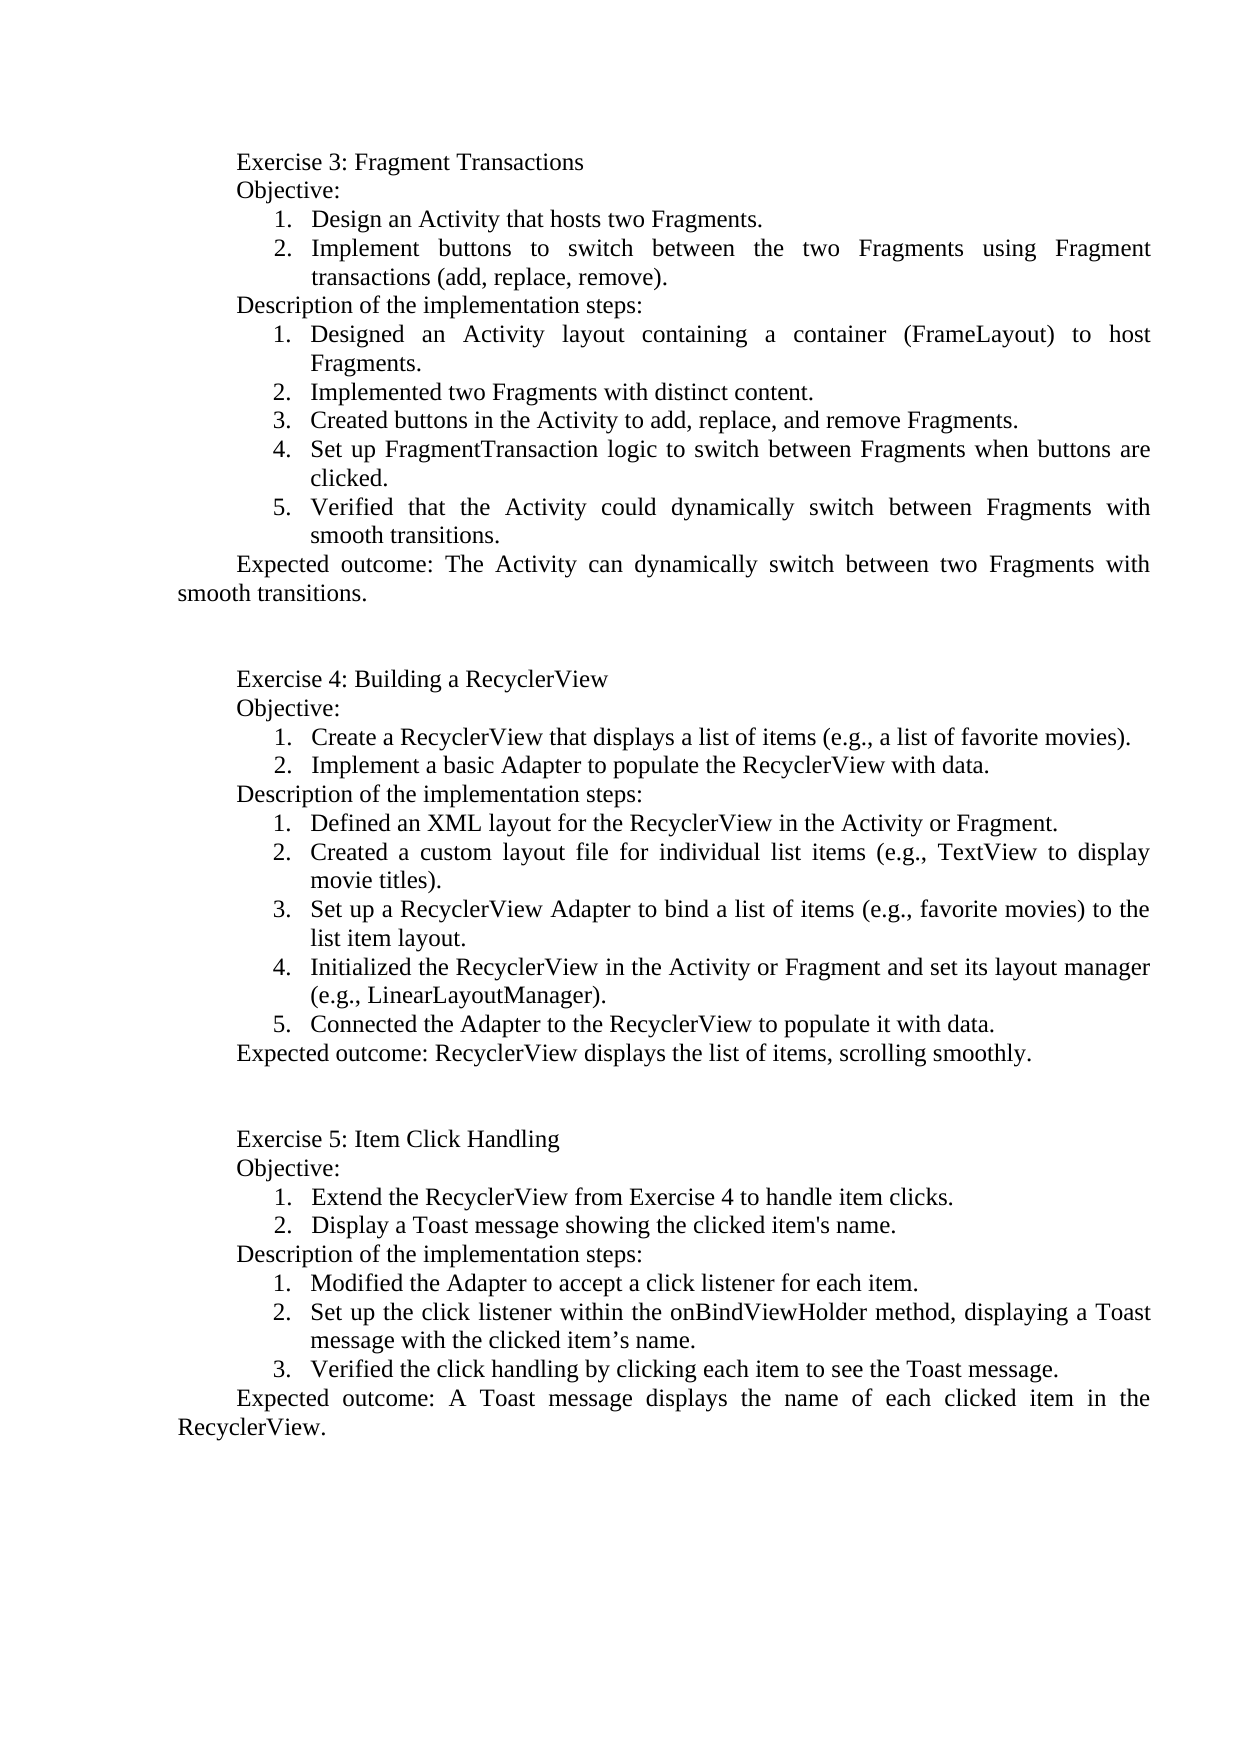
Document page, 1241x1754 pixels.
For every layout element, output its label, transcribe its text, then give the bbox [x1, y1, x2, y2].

list Implemented two Fragments with distinct content. [273, 377, 1152, 406]
list Implement a basic Adapter to populate the RecyclerView with data. [274, 751, 1152, 779]
list Verified that the Activity could dynamically switch between Fragments with smooth transitions. [273, 492, 1152, 549]
list Design an Activity that hosts two Fragments. [274, 204, 1152, 233]
list Create a RecyclerView that displays a list of items (e.g., a list of favorite movies). [274, 722, 1152, 751]
text Description of the implementation steps: [177, 291, 1152, 319]
list Set up the click listener within the onBindViewHolder method, displaying a Toast message with the clicked item’s name. [273, 1297, 1152, 1354]
text Description of the implementation steps: [177, 1239, 1152, 1268]
list Set up a RecyclerView Adapter to bind a list of items (e.g., favorite movies) to the list item layout. [273, 894, 1152, 952]
text Expected outcome: A Toast message displays the name of each clicked item in the RecyclerView. [177, 1383, 1152, 1441]
text Expected outcome: The Activity can dynamically switch between two Fragments with smooth transitions. [177, 549, 1152, 607]
list Designed an Activity layout containing a container (FrameLayout) to host Fragments. [273, 319, 1152, 377]
list Extend the RecyclerView from Exercise 4 to handle item clicks. [274, 1182, 1152, 1211]
list Modified the Adapter to accept a click listener for each item. [273, 1268, 1152, 1297]
list Created buttons in the Activity to add, replace, and remove Fragments. [273, 406, 1152, 434]
text Exercise 5: Item Click Handling [177, 1124, 1152, 1153]
list Connected the Adapter to the RecyclerView to populate it with data. [273, 1009, 1152, 1038]
text Objective: [177, 1153, 1152, 1182]
text Exercise 4: Building a RecyclerView [177, 664, 1152, 693]
text Description of the implementation steps: [177, 779, 1152, 808]
list Set up FragmentTransaction logic to switch between Fragments when buttons are clicked. [273, 434, 1152, 492]
list Display a Toast message showing the clicked item's name. [274, 1211, 1152, 1239]
text Objective: [177, 693, 1152, 722]
list Implement buttons to switch between the two Fragments using Fragment transactions (add, replace, remove). [274, 233, 1152, 291]
list Defined an XML layout for the RecyclerView in the Activity or Fragment. [273, 808, 1152, 837]
text Objective: [177, 176, 1152, 204]
list Created a custom layout file for individual list items (e.g., TextView to display movie titles). [273, 837, 1152, 894]
list Verified the click handling by clicking each item to see the Toast message. [273, 1354, 1152, 1383]
text Exercise 3: Fragment Transactions [177, 147, 1152, 176]
list Initialized the RecyclerView in the Activity or Fragment and set its layout manager (e.g., LinearLayoutManager). [273, 952, 1152, 1009]
text Expected outcome: RecyclerView displays the list of items, scrolling smoothly. [177, 1038, 1152, 1067]
